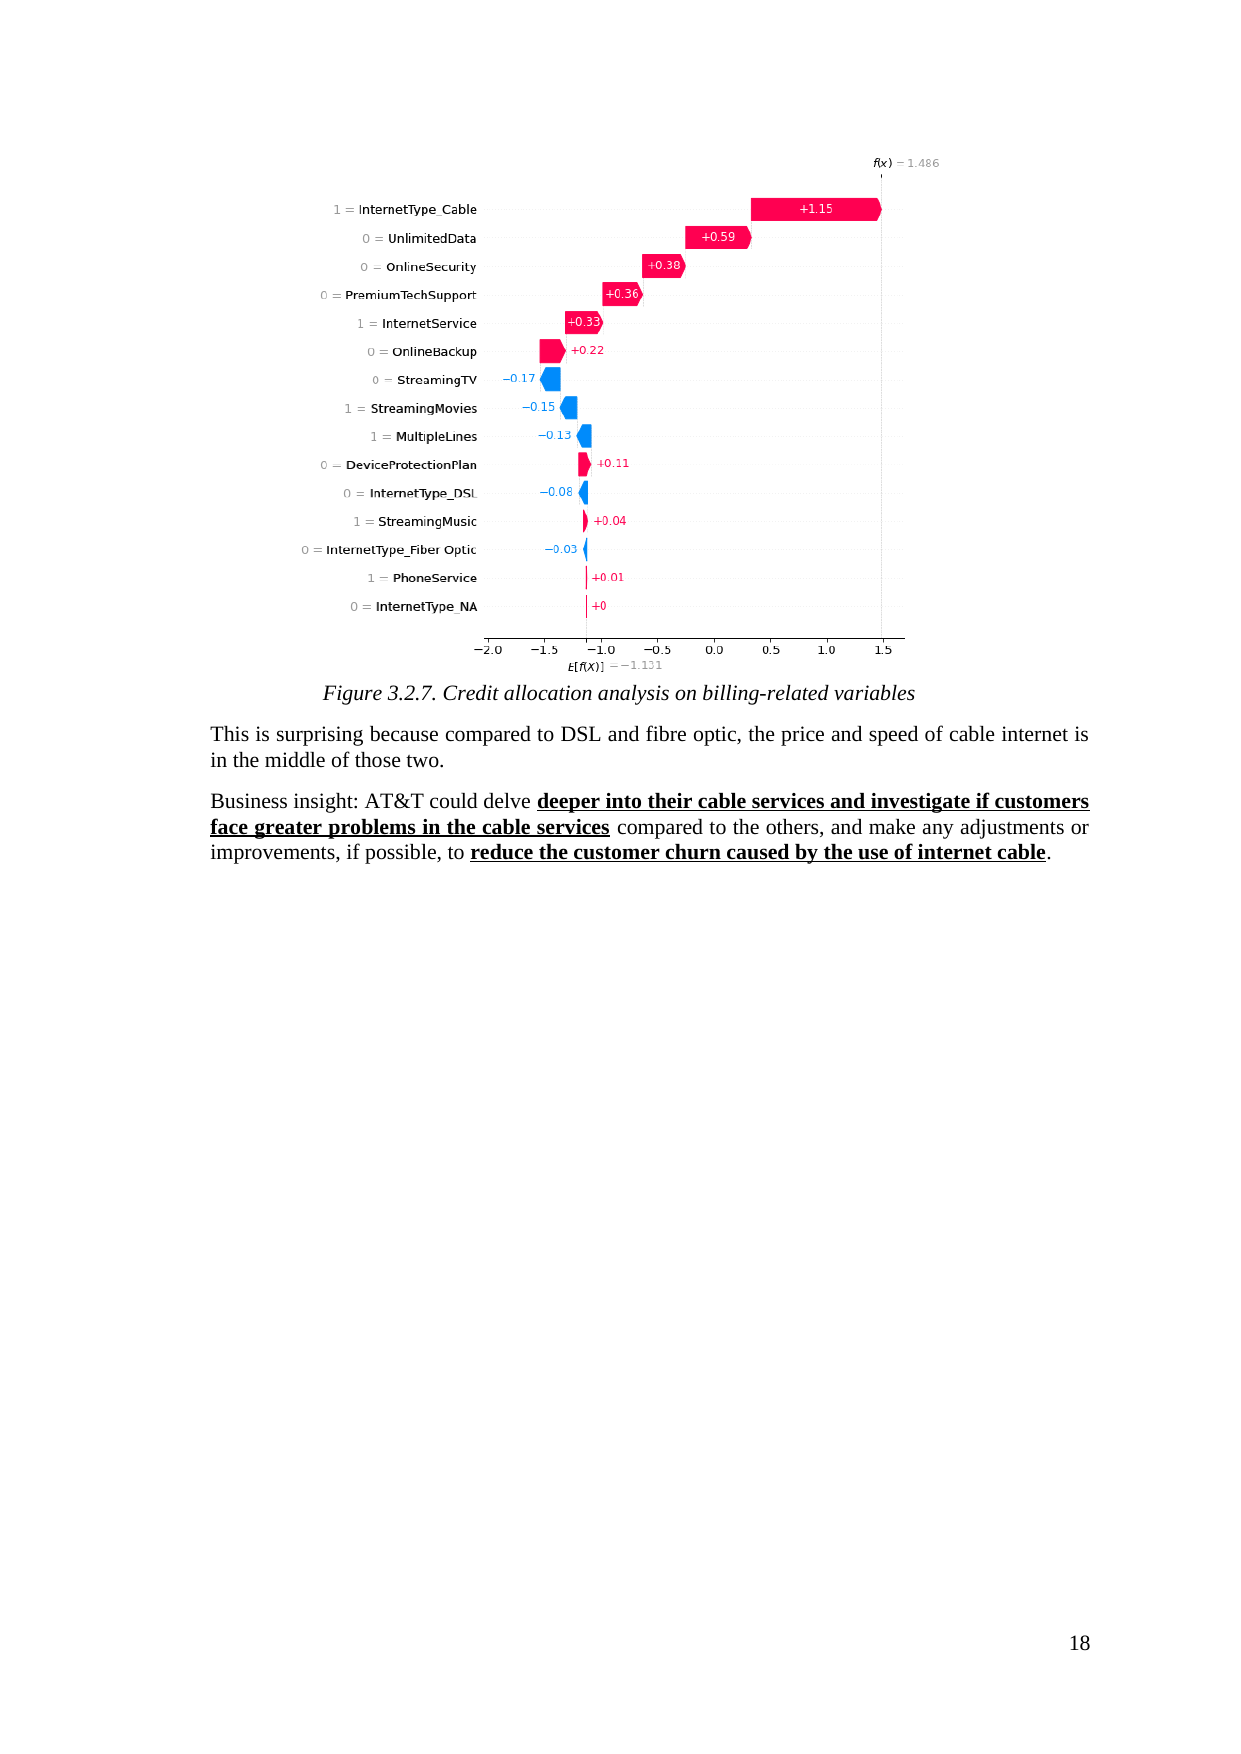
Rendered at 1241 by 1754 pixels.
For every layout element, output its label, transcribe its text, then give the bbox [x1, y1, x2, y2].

list Figure 3.2.7. Credit allocation analysis on billing-related variables [150, 679, 1090, 705]
picture [294, 150, 946, 680]
text This is surprising because compared to DSL and fibre optic, the price and speed of cable internet is in the middle of those two. [210, 721, 1090, 772]
text Business insight: AT&T could delve deeper into their cable services and investigate if customers face greater problems in the cable services compared to the others, and make any adjustments or improvements, if possible, to reduce the customer churn caused by the use of internet cable. [210, 788, 1090, 864]
